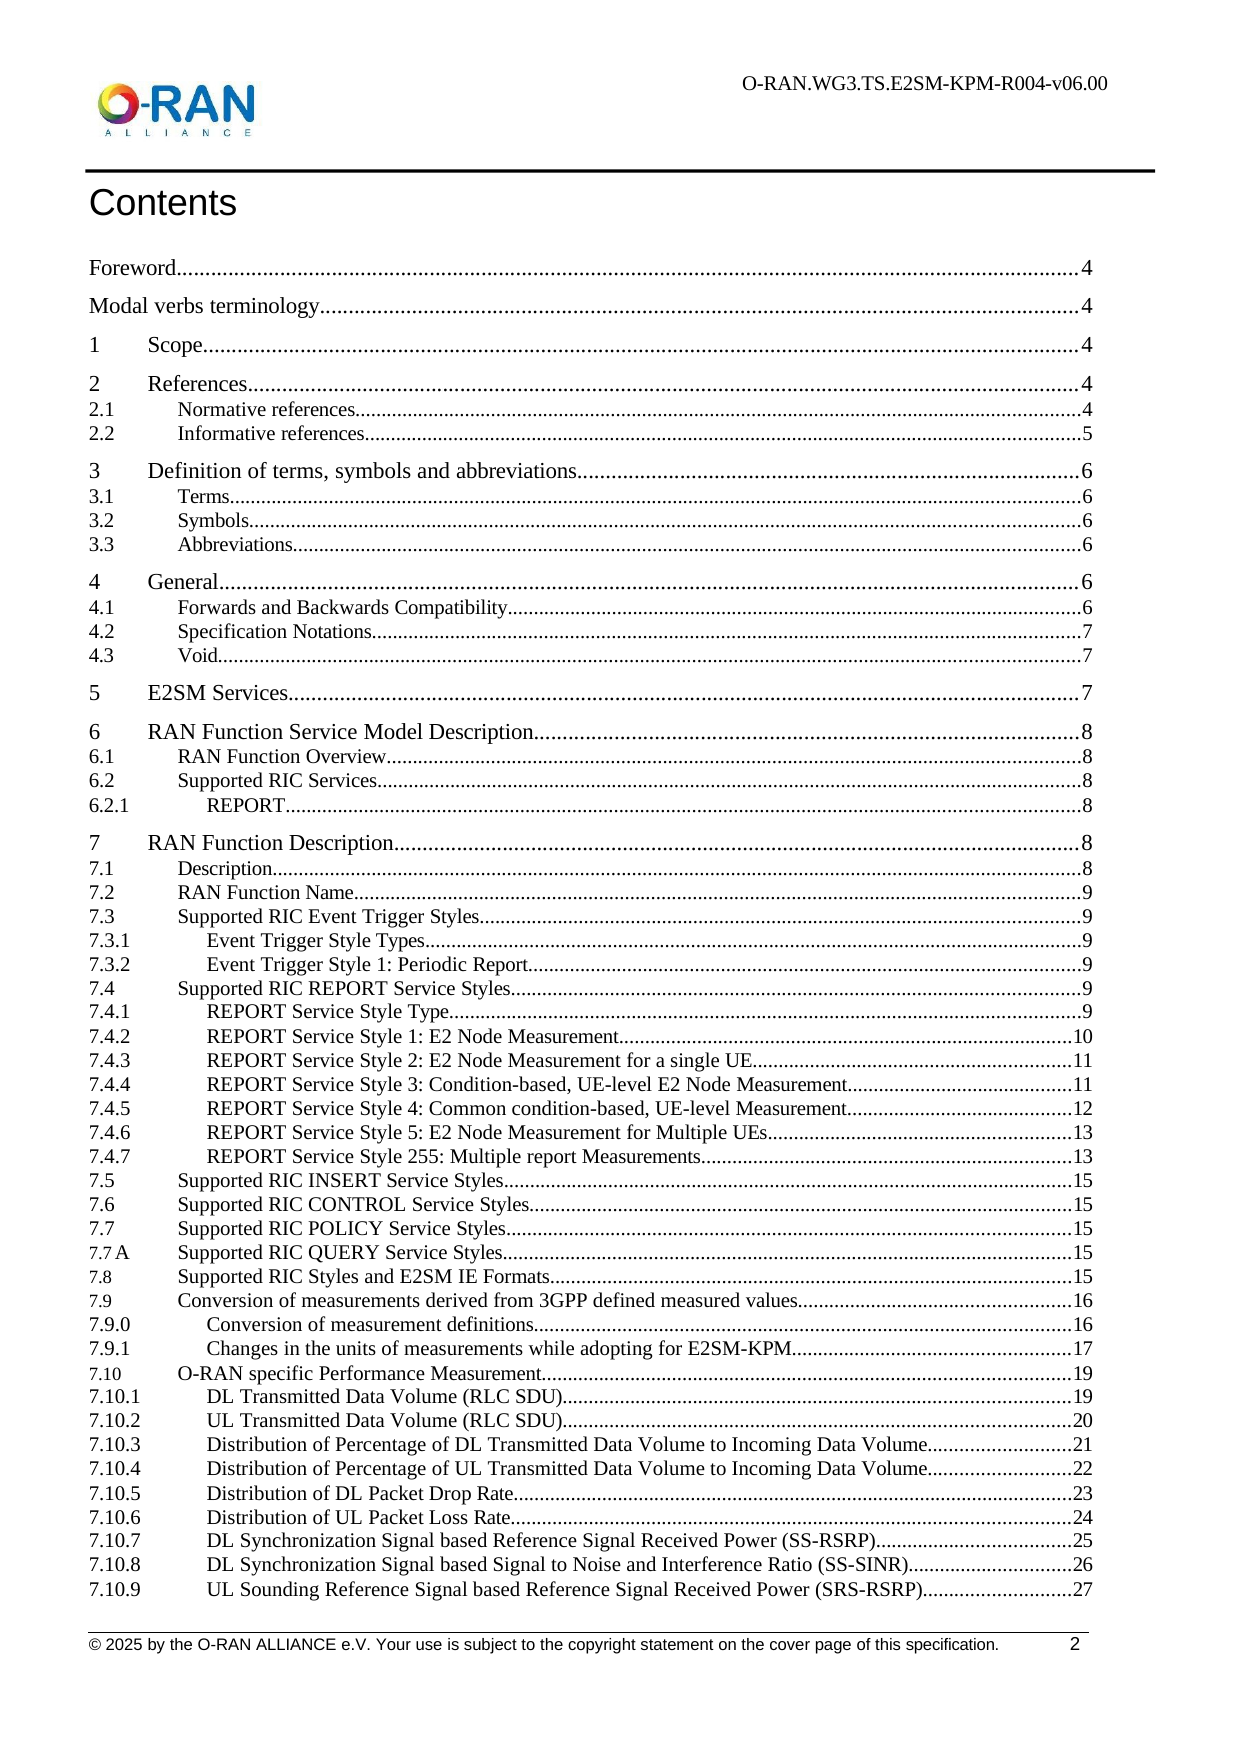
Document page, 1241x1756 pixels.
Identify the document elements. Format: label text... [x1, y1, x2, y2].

text Contents [88, 180, 1167, 223]
picture [90, 81, 263, 142]
